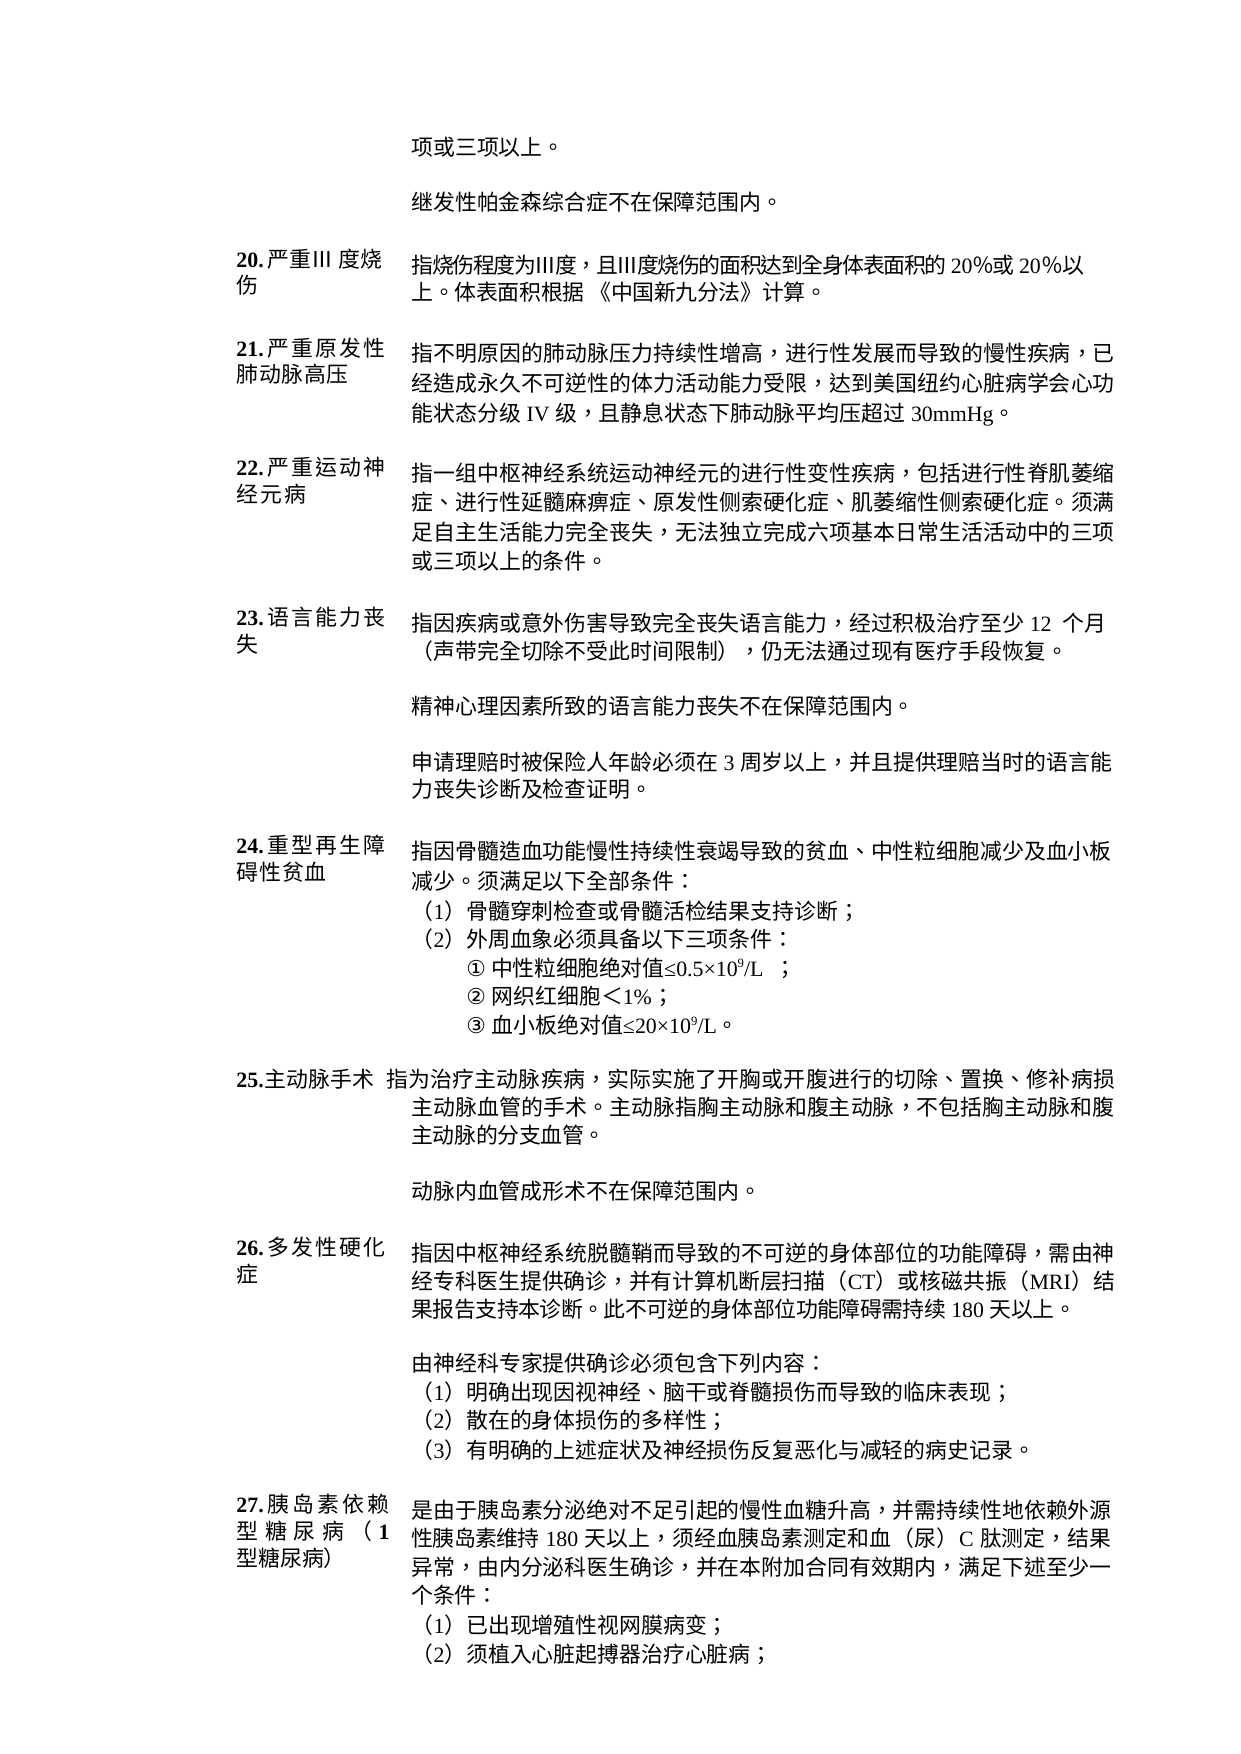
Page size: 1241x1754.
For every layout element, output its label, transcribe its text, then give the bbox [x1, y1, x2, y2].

text 精神心理因素所致的语言能力丧失不在保障范围内。 [411, 691, 1126, 721]
text （3）有明确的上述症状及神经损伤反复恶化与减轻的病史记录。 [411, 1435, 1126, 1464]
text 项或三项以上。 [411, 132, 1126, 162]
list 重型再生障碍性贫血 [236, 832, 389, 887]
list 语言能力丧失 [236, 604, 389, 659]
text 指因中枢神经系统脱髓鞘而导致的不可逆的身体部位的功能障碍，需由神经专科医生提供确诊，并有计算机断层扫描（CT）或核磁共振（MRI）结果报告支持本诊断。此不可逆的身体部位功能障碍需持续 180 天以上。 [411, 1239, 1115, 1324]
text 25.主动脉手术 指为治疗主动脉疾病，实际实施了开胸或开腹进行的切除、置换、修补病损主动脉血管的手术。主动脉指胸主动脉和腹主动脉，不包括胸主动脉和腹主动脉的分支血管。 [236, 1065, 1115, 1150]
text ① 中性粒细胞绝对值≤0.5×109/L ； [466, 953, 1126, 982]
text 指不明原因的肺动脉压力持续性增高，进行性发展而导致的慢性疾病，已经造成永久不可逆性的体力活动能力受限，达到美国纽约心脏病学会心功能状态分级 IV 级，且静息状态下肺动脉平均压超过 30mmHg。 [411, 338, 1115, 428]
text （2）散在的身体损伤的多样性； [411, 1406, 1126, 1435]
text （1）已出现增殖性视网膜病变； [411, 1610, 1126, 1639]
text ② 网织红细胞＜1%； [466, 982, 1126, 1010]
text （2）外周血象必须具备以下三项条件： [411, 925, 1126, 953]
text 继发性帕金森综合症不在保障范围内。 [411, 187, 1126, 217]
text ③ 血小板绝对值≤20×109/L。 [466, 1010, 1126, 1039]
text 是由于胰岛素分泌绝对不足引起的慢性血糖升高，并需持续性地依赖外源性胰岛素维持 180 天以上，须经血胰岛素测定和血（尿）C 肽测定，结果异常，由内分泌科医生确诊，并在本附加合同有效期内，满足下述至少一个条件： [411, 1495, 1112, 1610]
text 指因疾病或意外伤害导致完全丧失语言能力，经过积极治疗至少 12 个月 [411, 608, 1126, 637]
text （1）明确出现因视神经、脑干或脊髓损伤而导致的临床表现； [411, 1377, 1126, 1406]
text 申请理赔时被保险人年龄必须在 3 周岁以上，并且提供理赔当时的语言能力丧失诊断及检查证明。 [411, 749, 1121, 804]
list 严重Ⅲ 度烧伤 [236, 245, 389, 300]
text 指烧伤程度为Ⅲ度，且Ⅲ度烧伤的面积达到全身体表面积的 20％或 20％以上。体表面积根据 《中国新九分法》计算。 [411, 251, 1115, 306]
list 多发性硬化症 [236, 1234, 389, 1289]
text （1）骨髓穿刺检查或骨髓活检结果支持诊断； [411, 896, 1126, 925]
text 指一组中枢神经系统运动神经元的进行性变性疾病，包括进行性脊肌萎缩症、进行性延髓麻痹症、原发性侧索硬化症、肌萎缩性侧索硬化症。须满足自主生活能力完全丧失，无法独立完成六项基本日常生活活动中的三项或三项以上的条件。 [411, 458, 1115, 576]
text 由神经科专家提供确诊必须包含下列内容： [411, 1348, 1126, 1377]
list 严重运动神经元病 [236, 454, 389, 509]
text （声带完全切除不受此时间限制），仍无法通过现有医疗手段恢复。 [411, 637, 1126, 665]
list 胰岛素依赖型糖尿病（1 型糖尿病） [236, 1490, 389, 1573]
text （2）须植入心脏起搏器治疗心脏病； [411, 1639, 1126, 1668]
list 严重原发性肺动脉高压 [236, 334, 389, 389]
text 动脉内血管成形术不在保障范围内。 [411, 1176, 1126, 1206]
text 指因骨髓造血功能慢性持续性衰竭导致的贫血、中性粒细胞减少及血小板减少。须满足以下全部条件： [411, 836, 1115, 896]
